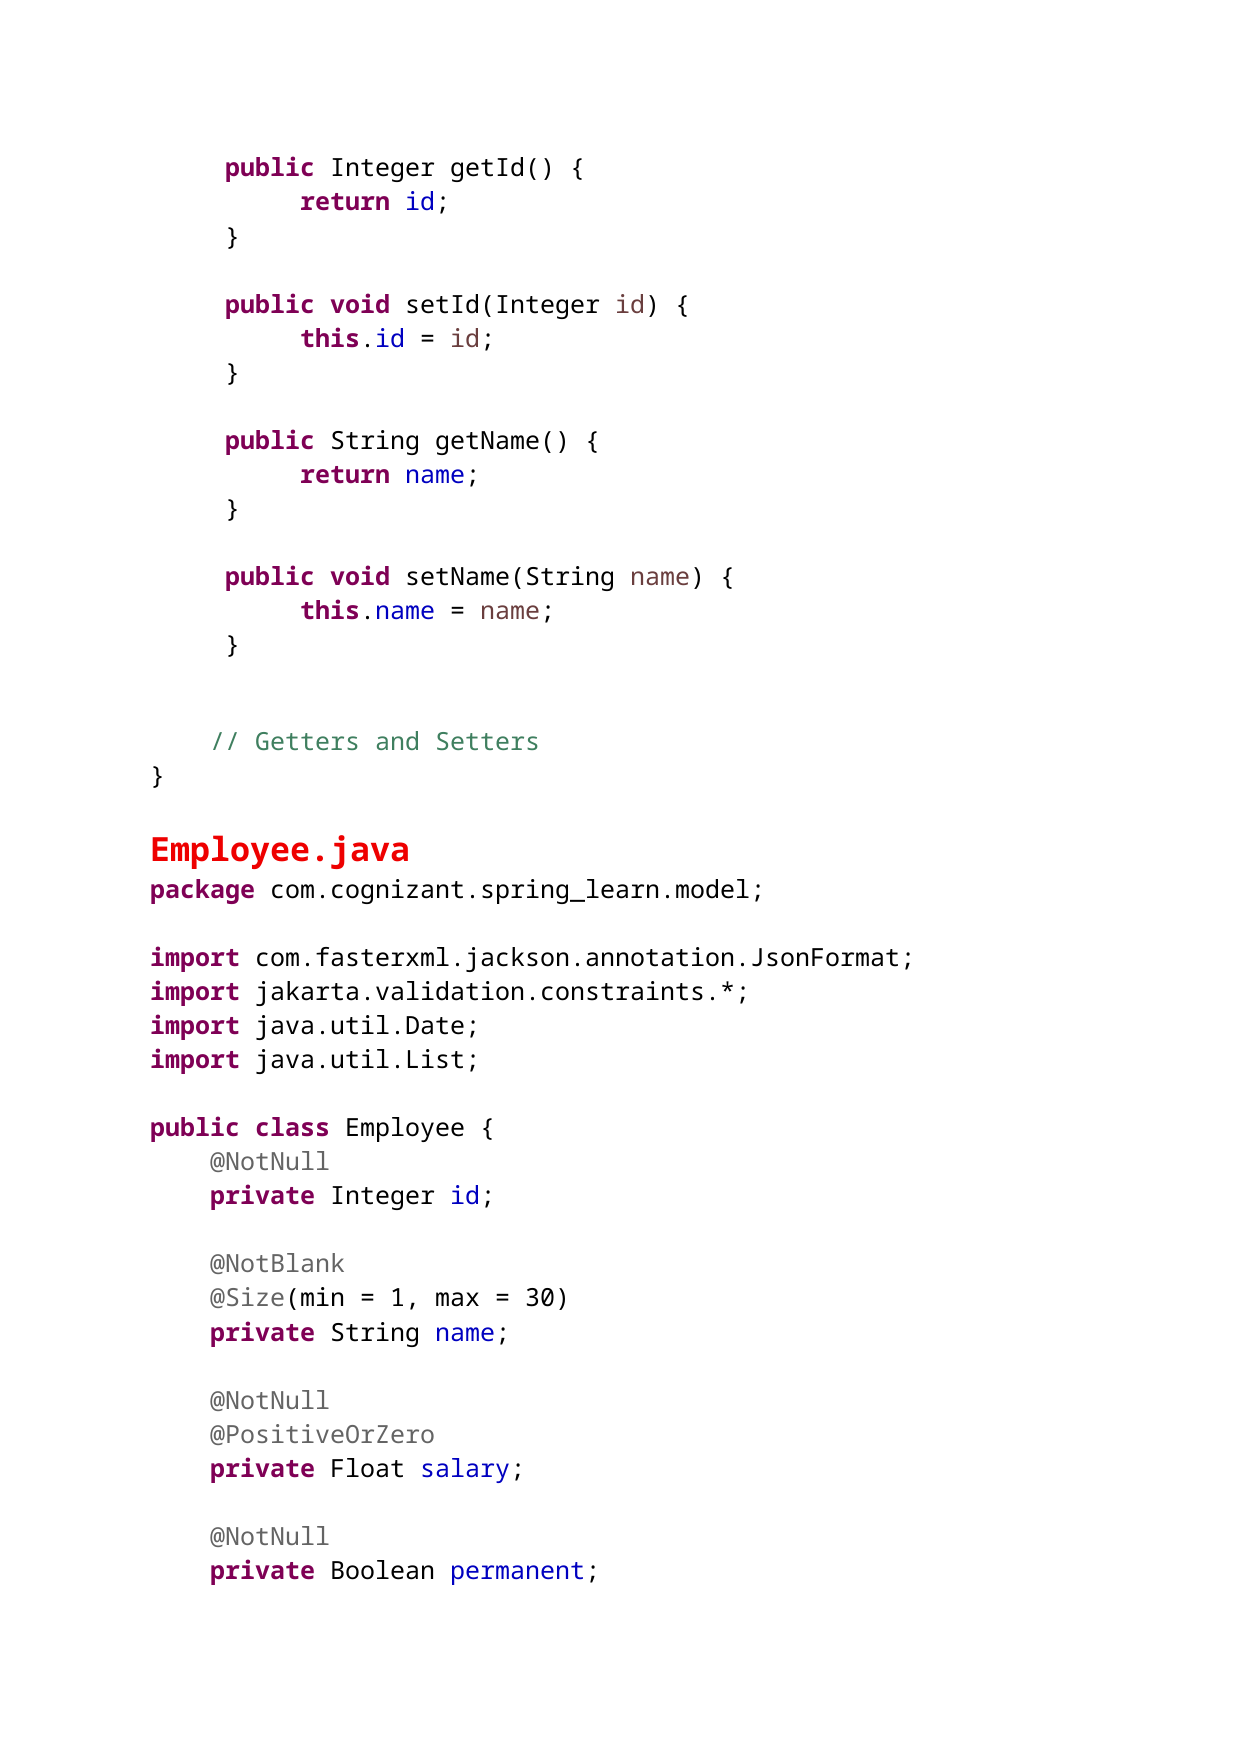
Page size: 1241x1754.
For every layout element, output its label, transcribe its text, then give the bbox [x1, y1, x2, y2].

text private Integer id; [150, 1178, 1090, 1212]
text // Getters and Setters [150, 724, 1090, 758]
text import java.util.List; [150, 1042, 1090, 1076]
text private Boolean permanent; [150, 1553, 1090, 1587]
text import jakarta.validation.constraints.*; [150, 973, 1090, 1008]
text return id; [150, 184, 1090, 218]
text import com.fasterxml.jackson.annotation.JsonFormat; [150, 939, 1090, 973]
text @NotNull [150, 1518, 1090, 1553]
text @PositiveOrZero [150, 1416, 1090, 1450]
text @Size(min = 1, max = 30) [150, 1280, 1090, 1314]
text } [150, 491, 1090, 525]
text this.id = id; [150, 320, 1090, 354]
text return name; [150, 457, 1090, 491]
text @NotBlank [150, 1246, 1090, 1280]
text @NotNull [150, 1144, 1090, 1178]
text Employee.java [150, 826, 1090, 871]
text public void setName(String name) { [150, 559, 1090, 593]
text public class Employee { [150, 1110, 1090, 1144]
text } [150, 758, 1090, 792]
text private String name; [150, 1314, 1090, 1348]
text } [150, 218, 1090, 252]
text this.name = name; [150, 593, 1090, 627]
text public Integer getId() { [150, 150, 1090, 184]
text public String getName() { [150, 422, 1090, 457]
text } [150, 354, 1090, 388]
text package com.cognizant.spring_learn.model; [150, 871, 1090, 905]
text public void setId(Integer id) { [150, 286, 1090, 320]
text @NotNull [150, 1382, 1090, 1416]
text } [150, 627, 1090, 661]
text import java.util.Date; [150, 1008, 1090, 1042]
text private Float salary; [150, 1450, 1090, 1484]
